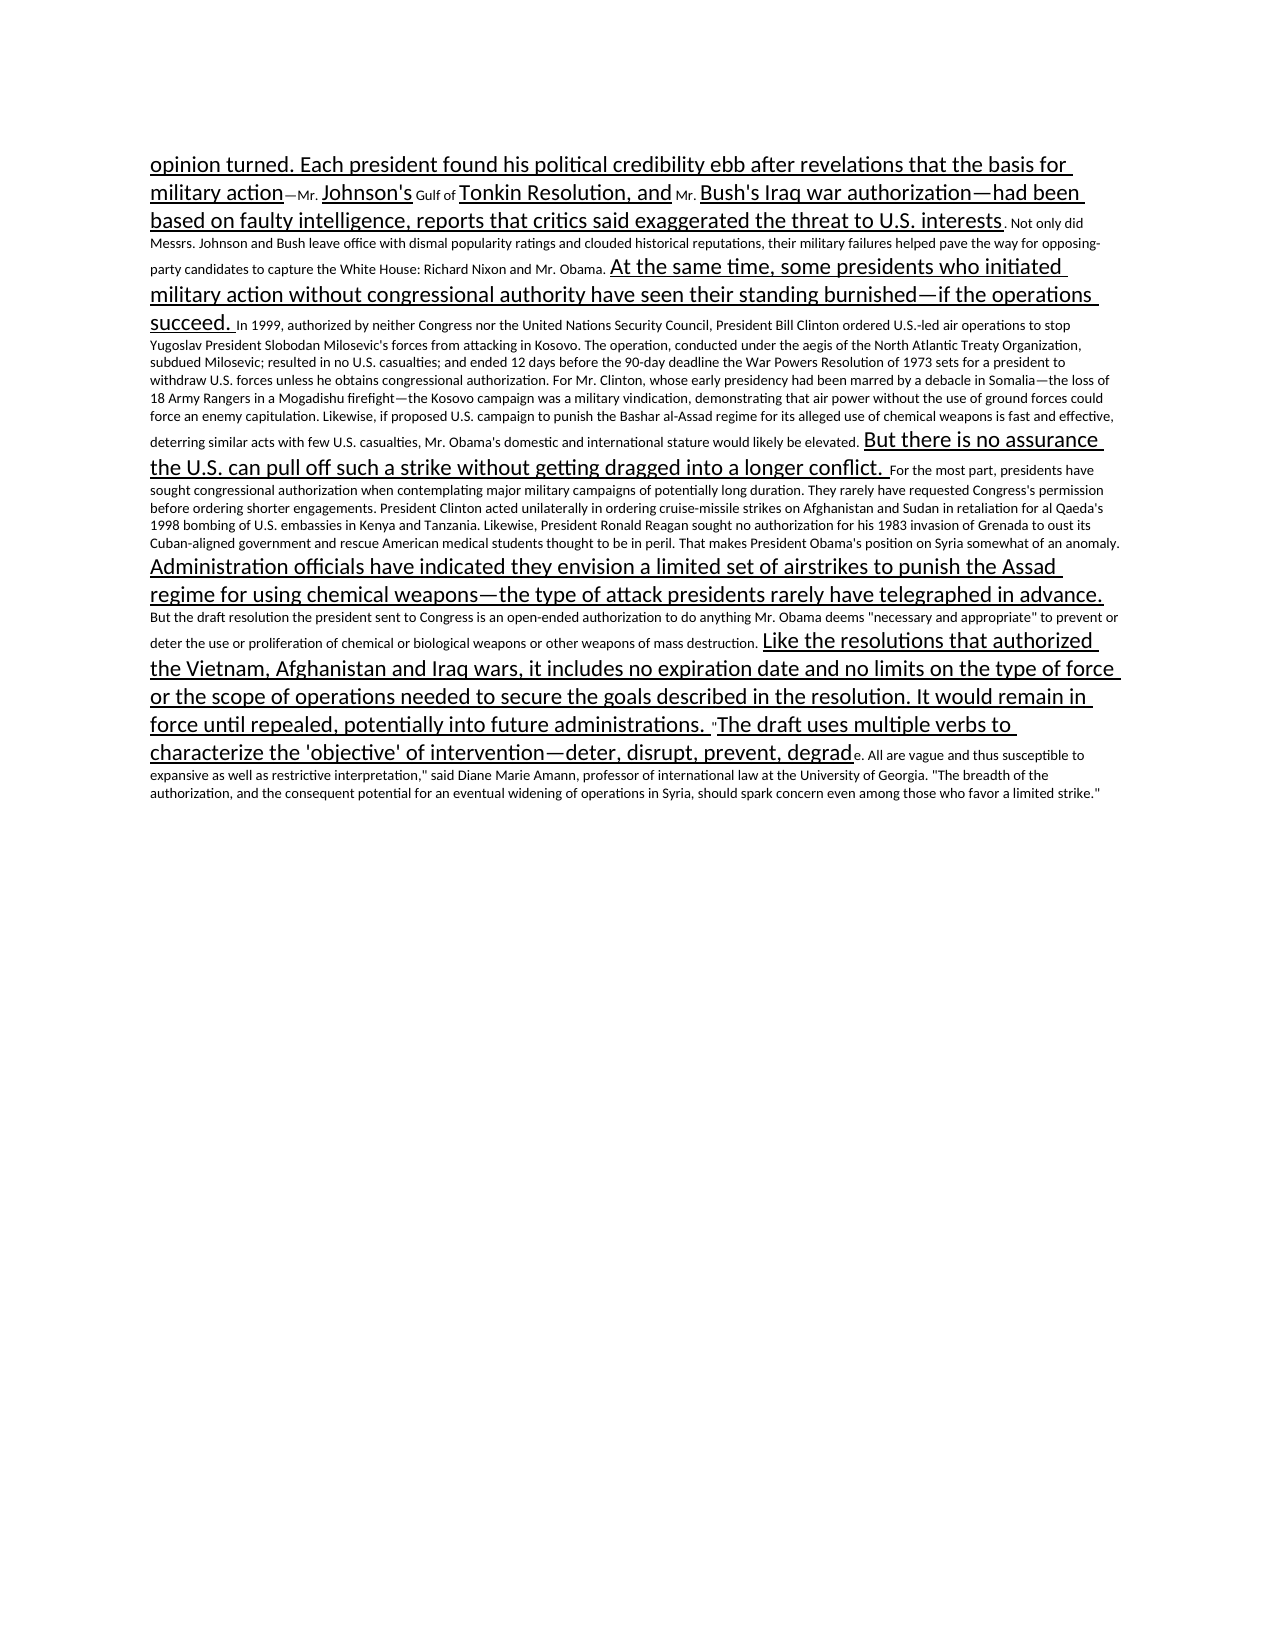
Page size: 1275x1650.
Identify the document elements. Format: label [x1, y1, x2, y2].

text [150, 150, 1125, 802]
